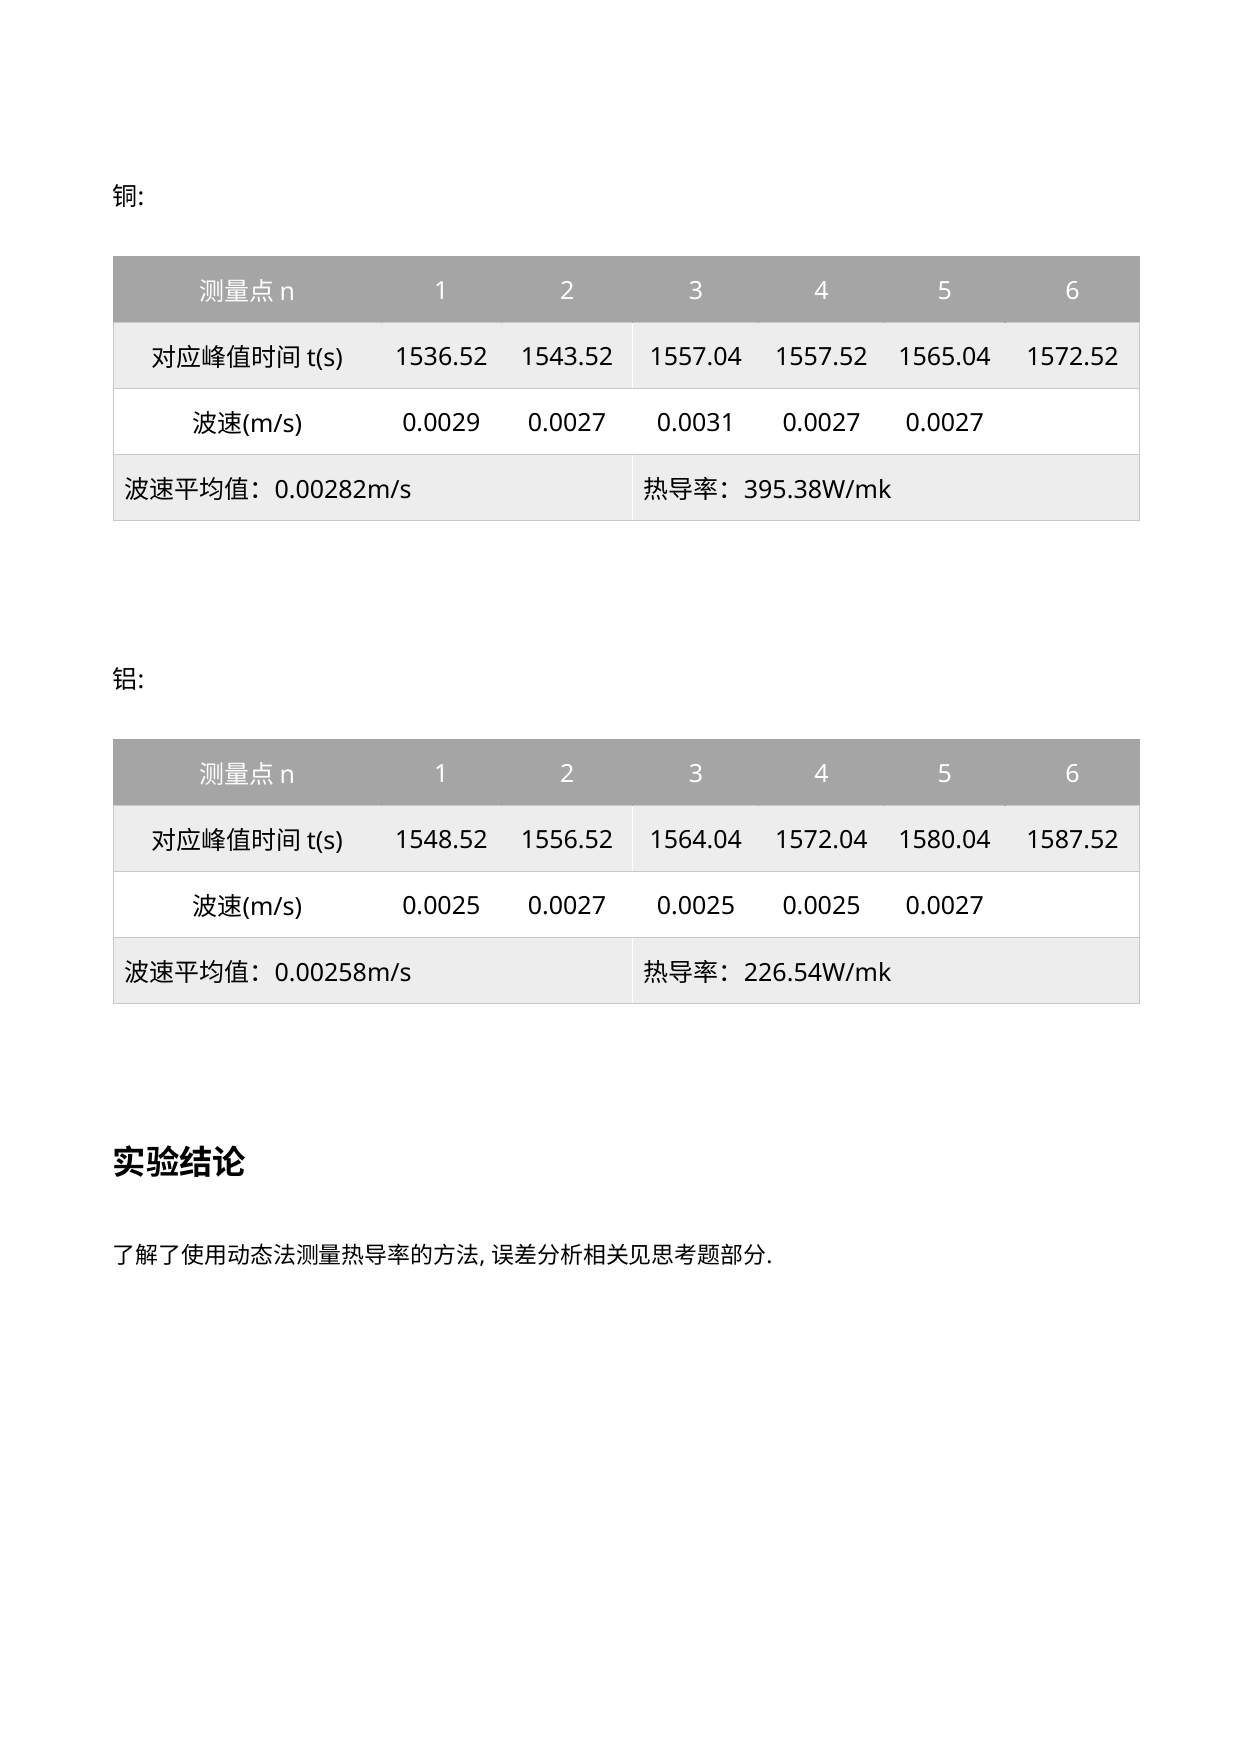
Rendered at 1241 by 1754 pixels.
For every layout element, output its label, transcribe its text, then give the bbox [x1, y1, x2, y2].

table_cell 0.0025 [381, 872, 501, 937]
text 铝: [112, 645, 1128, 710]
table_header 6 [1006, 740, 1139, 805]
text 了解了使用动态法测量热导率的方法, 误差分析相关见思考题部分. [112, 1222, 1128, 1287]
table_header 3 [633, 257, 758, 322]
table_cell 0.0027 [884, 389, 1005, 454]
table_cell 0.0025 [759, 872, 884, 937]
table_header 5 [884, 257, 1004, 322]
table_cell [1005, 389, 1139, 454]
table_cell 1543.52 [501, 323, 632, 388]
text 铜: [112, 162, 1128, 227]
table_cell 波速平均值：0.00258m/s [114, 938, 632, 1003]
table_cell 1565.04 [884, 323, 1005, 388]
table_header 测量点n [114, 740, 381, 805]
table_cell 热导率：226.54W/mk [633, 938, 1139, 1003]
table_cell 0.0025 [633, 872, 759, 937]
table_header 测量点n [114, 257, 381, 322]
table_cell 1556.52 [501, 806, 632, 871]
table_cell [1005, 872, 1139, 937]
table_cell 0.0027 [884, 872, 1005, 937]
table_cell 1564.04 [633, 806, 759, 871]
table_header 6 [1006, 257, 1139, 322]
table_cell 对应峰值时间t(s) [114, 323, 381, 388]
table_cell 1572.04 [759, 806, 884, 871]
table_header 2 [502, 257, 632, 322]
table_header 2 [502, 740, 632, 805]
table_header 3 [633, 740, 758, 805]
table_cell 1572.52 [1005, 323, 1139, 388]
table_header 1 [382, 257, 501, 322]
table_cell 波速平均值：0.00282m/s [114, 455, 632, 520]
table_cell 1557.04 [633, 323, 759, 388]
table_cell 0.0031 [633, 389, 759, 454]
table_cell 0.0029 [381, 389, 501, 454]
table_cell 1587.52 [1005, 806, 1139, 871]
table_cell 0.0027 [501, 389, 632, 454]
subtitle 实验结论 [112, 1127, 1128, 1192]
table_cell 0.0027 [759, 389, 884, 454]
table_cell 波速(m/s) [114, 872, 381, 937]
table_cell 热导率：395.38W/mk [633, 455, 1139, 520]
table_cell 0.0027 [501, 872, 632, 937]
table_cell 1548.52 [381, 806, 501, 871]
table_header 1 [382, 740, 501, 805]
table_cell 1536.52 [381, 323, 501, 388]
table_header 4 [759, 740, 883, 805]
table_header 5 [884, 740, 1004, 805]
table_cell 波速(m/s) [114, 389, 381, 454]
table_header 4 [759, 257, 883, 322]
table_cell 对应峰值时间t(s) [114, 806, 381, 871]
table_cell 1557.52 [759, 323, 884, 388]
table_cell 1580.04 [884, 806, 1005, 871]
